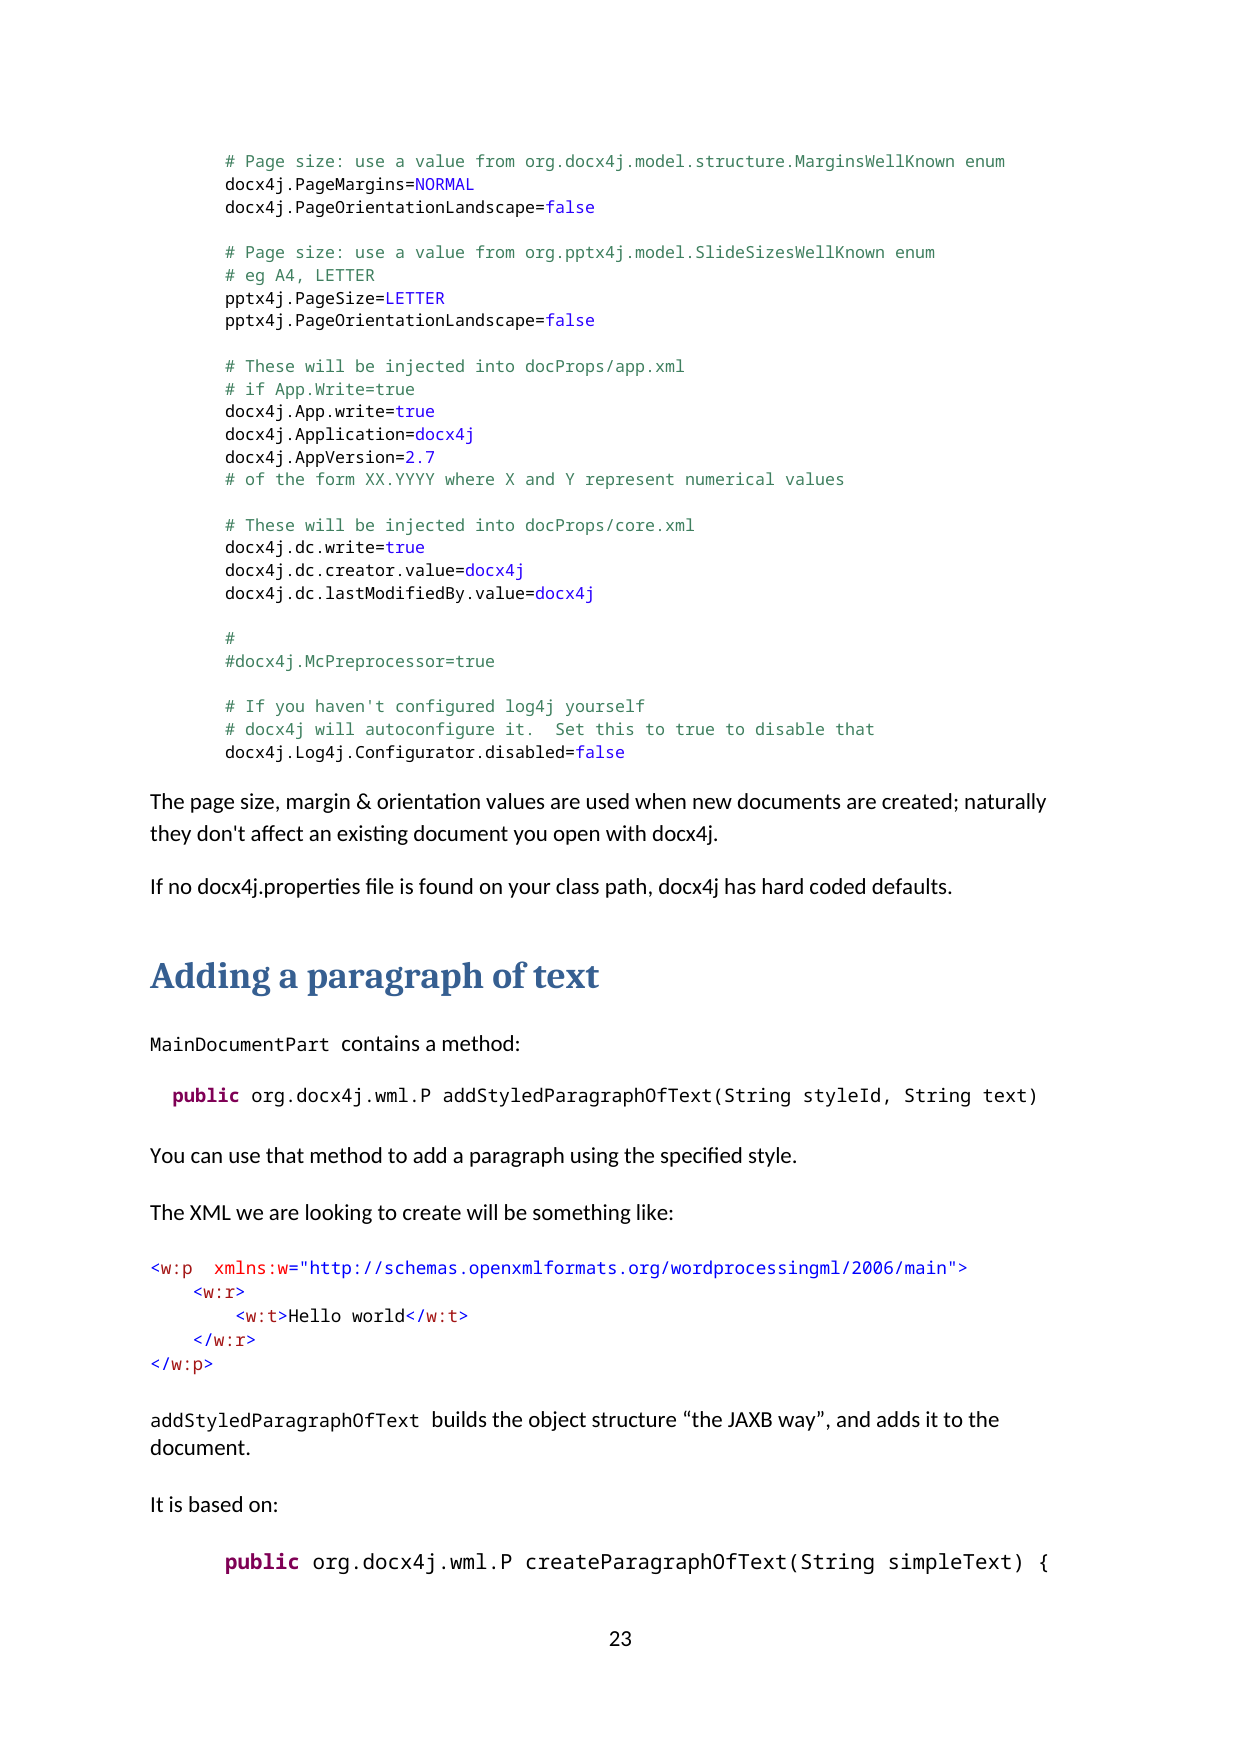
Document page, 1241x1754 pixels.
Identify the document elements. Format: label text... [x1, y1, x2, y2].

text # If you haven't configured log4j yourself [225, 695, 1090, 718]
text pptx4j.PageOrientationLandscape=false [225, 309, 1090, 332]
text docx4j.dc.write=true [225, 536, 1090, 559]
text If no docx4j.properties file is found on your class path, docx4j has hard coded defaults. [150, 872, 1090, 901]
text # Page size: use a value from org.pptx4j.model.SlideSizesWellKnown enum [225, 241, 1090, 263]
text # These will be injected into docProps/app.xml [225, 354, 1090, 377]
text # [225, 627, 1090, 649]
text pptx4j.PageSize=LETTER [225, 286, 1090, 309]
text public org.docx4j.wml.P addStyledParagraphOfText(String styleId, String text) [150, 1082, 1090, 1108]
text The XML we are looking to create will be something like: [150, 1198, 1090, 1226]
text It is based on: [150, 1490, 1090, 1518]
text MainDocumentPart contains a method: [150, 1029, 1090, 1057]
text docx4j.dc.lastModifiedBy.value=docx4j [225, 581, 1090, 604]
text docx4j.dc.creator.value=docx4j [225, 559, 1090, 581]
text # if App.Write=true [225, 377, 1090, 400]
text # of the form XX.YYYY where X and Y represent numerical values [225, 468, 1090, 491]
text docx4j.Application=docx4j [225, 422, 1090, 445]
text The page size, margin & orientation values are used when new documents are created; naturally they don't affect an existing document you open with docx4j. [150, 787, 1090, 847]
text addStyledParagraphOfText builds the object structure “the JAXB way”, and adds it to the document. [150, 1405, 1090, 1461]
text # Page size: use a value from org.docx4j.model.structure.MarginsWellKnown enum [225, 150, 1090, 173]
text # These will be injected into docProps/core.xml [225, 513, 1090, 536]
text docx4j.PageMargins=NORMAL [225, 173, 1090, 195]
text public org.docx4j.wml.P createParagraphOfText(String simpleText) { [150, 1547, 1090, 1576]
text #docx4j.McPreprocessor=true [225, 649, 1090, 672]
text You can use that method to add a paragraph using the specified style. [150, 1141, 1090, 1169]
text # docx4j will autoconfigure it. Set this to true to disable that [225, 718, 1090, 740]
text # eg A4, LETTER [225, 263, 1090, 286]
subtitle Adding a paragraph of text [150, 955, 1090, 998]
text docx4j.PageOrientationLandscape=false [225, 195, 1090, 218]
text <w:p xmlns:w="http://schemas.openxmlformats.org/wordprocessingml/2006/main"> <w:r> <w:t>Hello world</w:t> </w:r> </w:p> [150, 1255, 1090, 1376]
text docx4j.App.write=true [225, 400, 1090, 422]
text docx4j.Log4j.Configurator.disabled=false [225, 740, 1090, 763]
text docx4j.AppVersion=2.7 [225, 445, 1090, 468]
